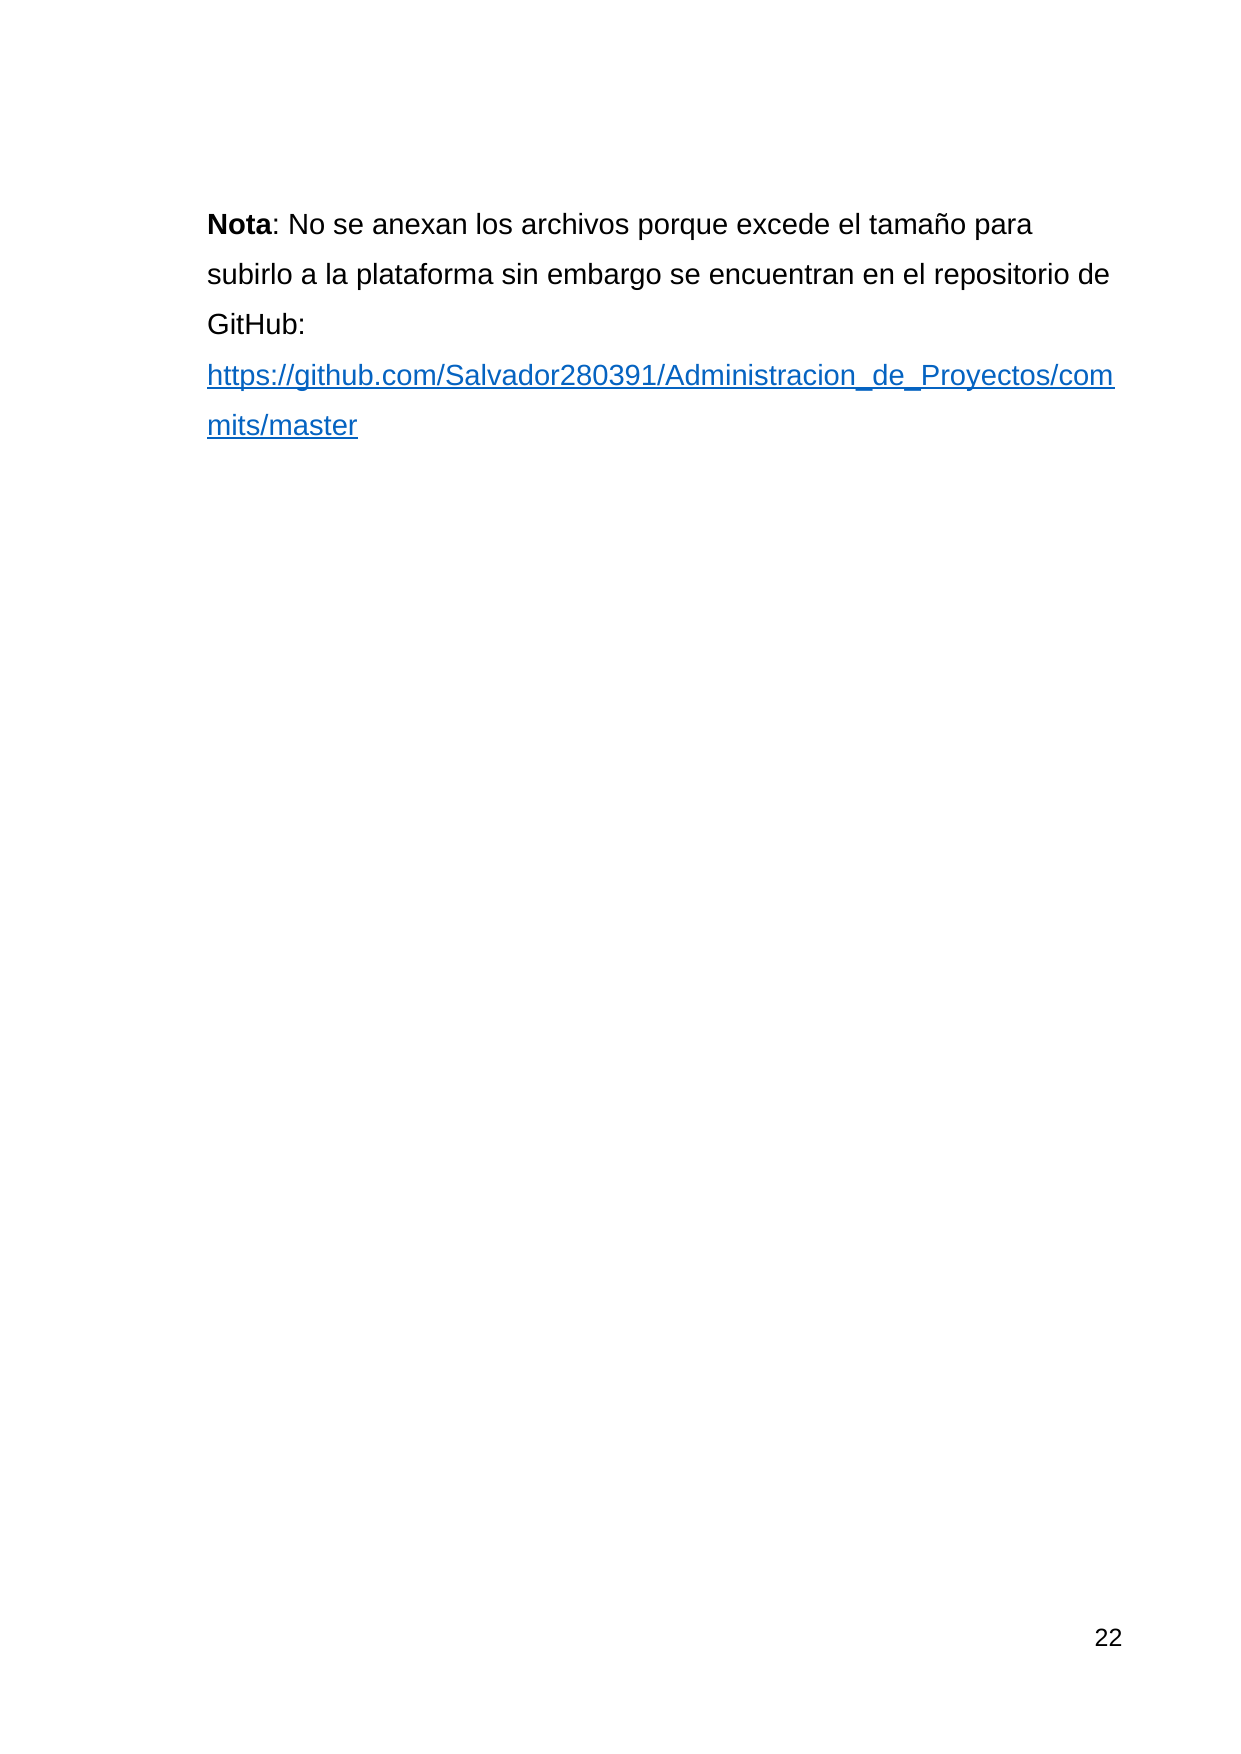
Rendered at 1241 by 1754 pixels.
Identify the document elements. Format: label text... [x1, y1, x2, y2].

text Nota: No se anexan los archivos porque excede el tamaño para subirlo a la plataforma sin embargo se encuentran en el repositorio de GitHub: https://github.com/Salvador280391/Administracion_de_Proyectos/commits/master [207, 207, 1122, 442]
